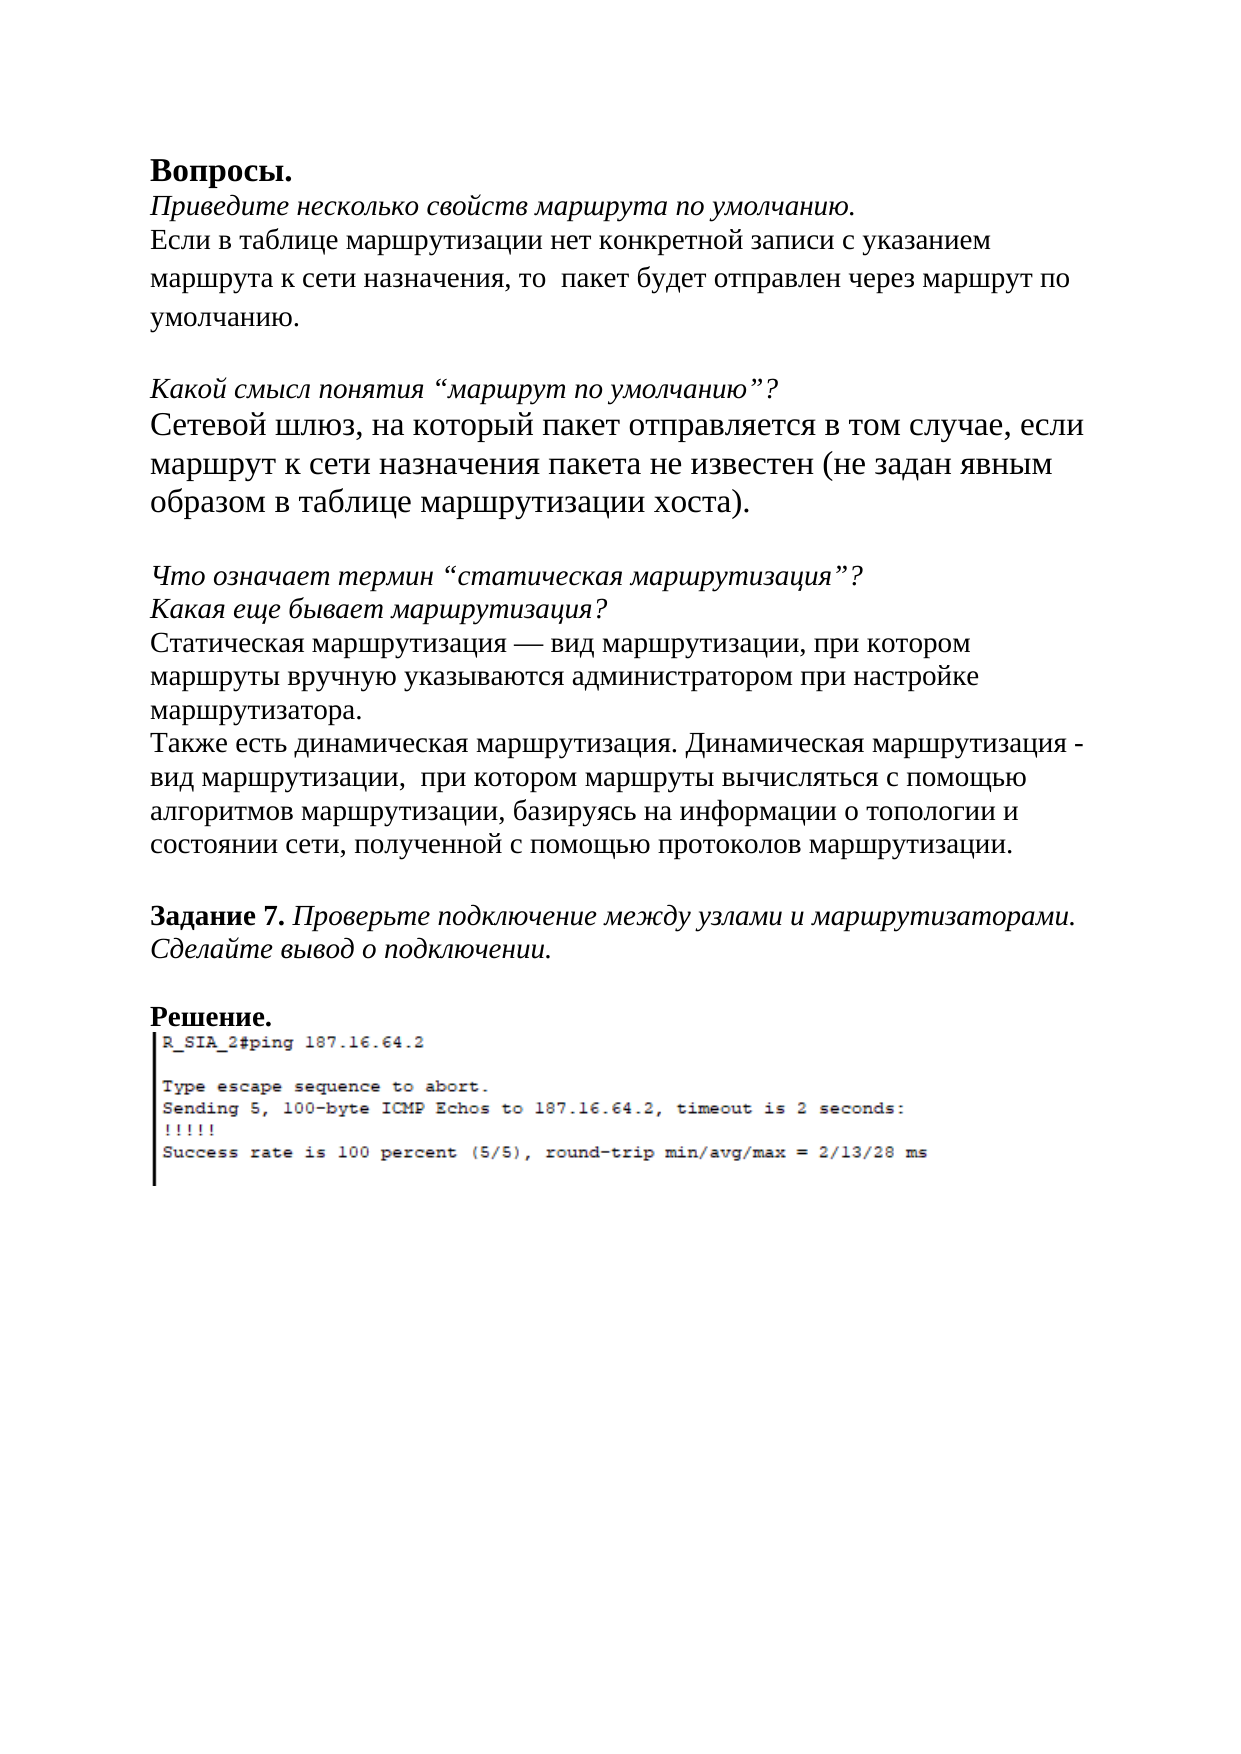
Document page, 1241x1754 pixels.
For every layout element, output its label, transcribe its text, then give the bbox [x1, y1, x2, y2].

text Что означает термин “статическая маршрутизация”? [150, 558, 1090, 591]
text Вопросы. [150, 150, 1090, 188]
text Приведите несколько свойств маршрута по умолчанию. [150, 188, 1090, 222]
text Сетевой шлюз, на который пакет отправляется в том случае, если маршрут к сети назначения пакета не известен (не задан явным образом в таблице маршрутизации хоста). [150, 404, 1090, 519]
text Задание 7. Проверьте подключение между узлами и маршрутизаторами. Сделайте вывод о подключении. [150, 898, 1090, 965]
text Статическая маршрутизация — вид маршрутизации, при котором маршруты вручную указываются администратором при настройке маршрутизатора. [150, 625, 1090, 726]
picture [150, 1032, 947, 1186]
text Какая еще бывает маршрутизация? [150, 591, 1090, 625]
text Также есть динамическая маршрутизация. Динамическая маршрутизация - вид маршрутизации, при котором маршруты вычисляться с помощью алгоритмов маршрутизации, базируясь на информации о топологии и состоянии сети, полученной с помощью протоколов маршрутизации. [150, 726, 1090, 860]
text Какой смысл понятия “маршрут по умолчанию”? [150, 371, 1090, 404]
text Решение. [150, 999, 1090, 1032]
text Если в таблице маршрутизации нет конкретной записи с указанием маршрута к сети назначения, то пакет будет отправлен через маршрут по умолчанию. [150, 222, 1090, 332]
